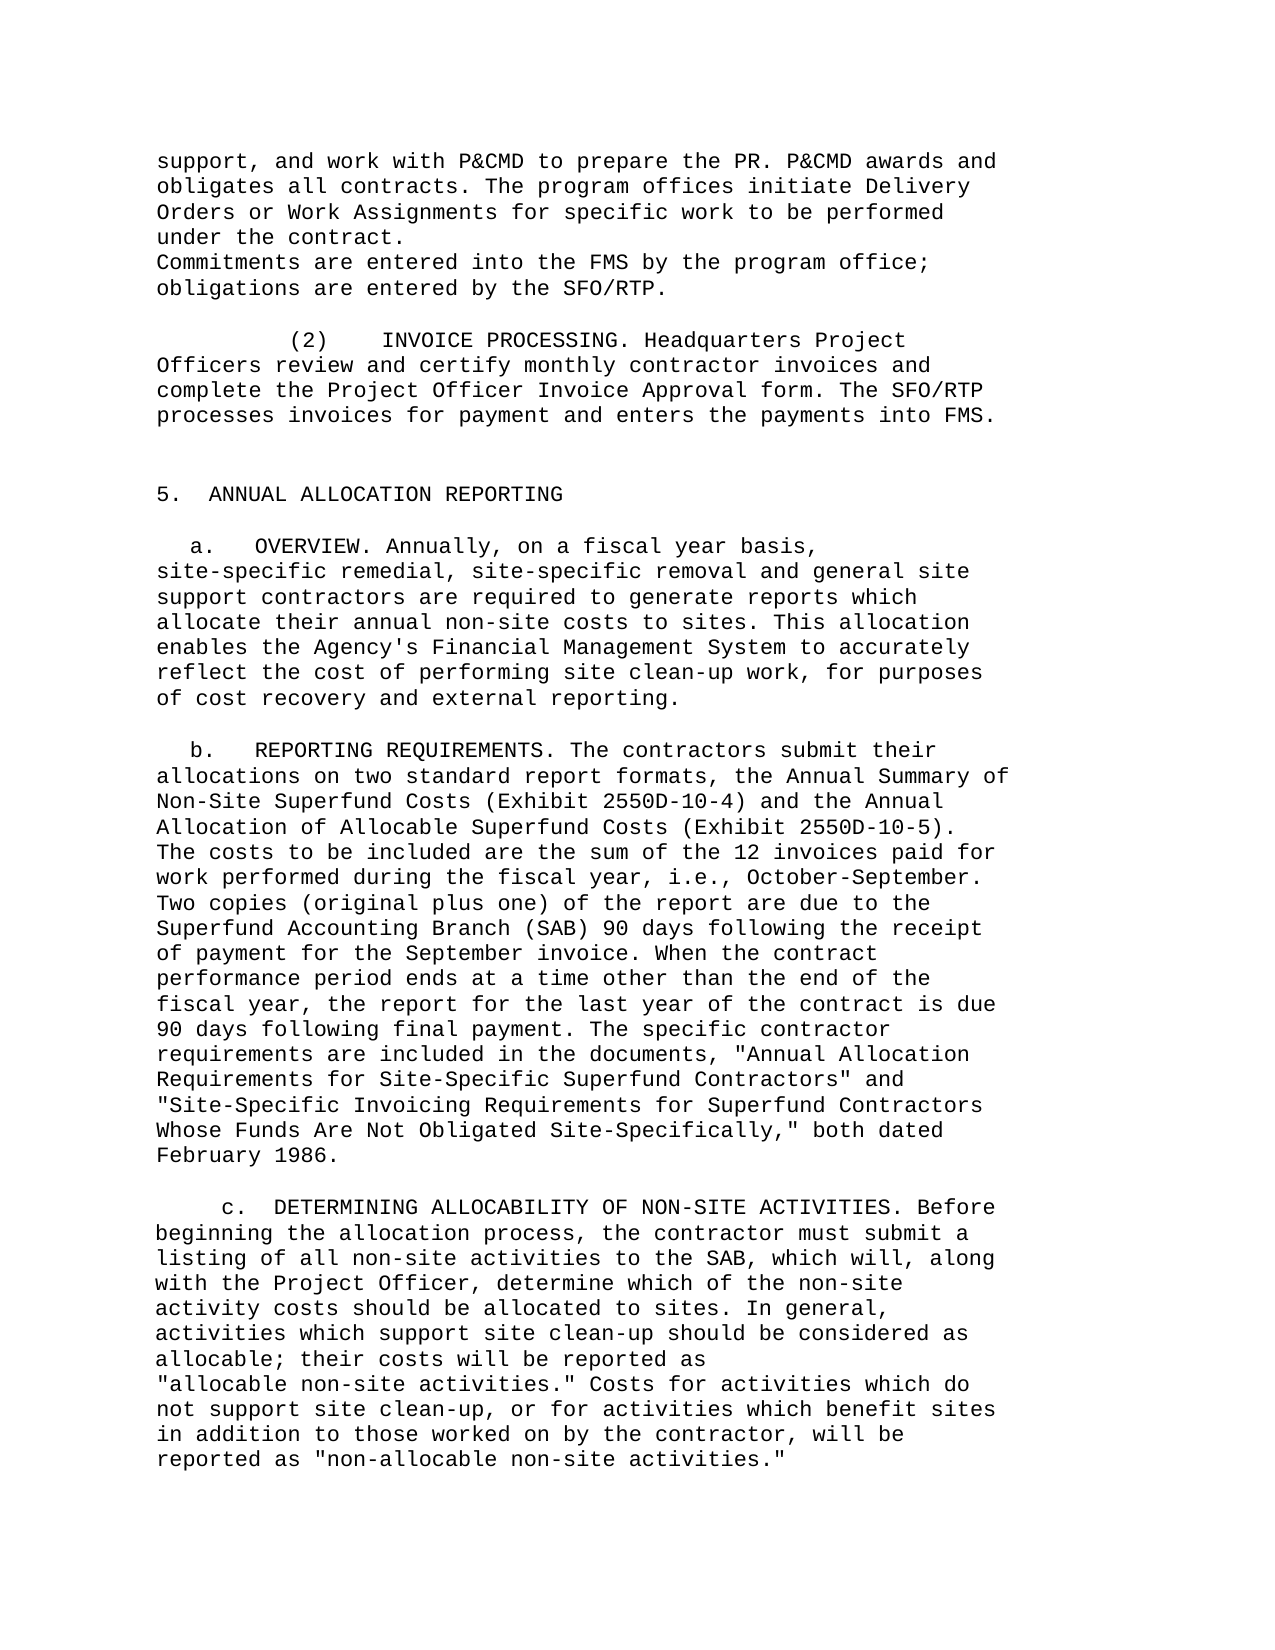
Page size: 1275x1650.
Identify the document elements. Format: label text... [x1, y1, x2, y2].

list OVERVIEW. Annually, on a fiscal year basis, [189, 535, 996, 560]
list INVOICE PROCESSING. Headquarters Project Officers review and certify monthly contractor invoices and complete the Project Officer Invoice Approval form. The SFO/RTP processes invoices for payment and enters the payments into FMS. [156, 329, 1009, 429]
text The costs to be included are the sum of the 12 invoices paid for work performed during the fiscal year, i.e., October-September. [156, 841, 1009, 891]
text Superfund Accounting Branch (SAB) 90 days following the receipt of payment for the September invoice. When the contract performance period ends at a time other than the end of the fiscal year, the report for the last year of the contract is due 90 days following final payment. The specific contractor requirements are included in the documents, "Annual Allocation [156, 917, 1009, 1068]
text Whose Funds Are Not Obligated Site-Specifically," both dated [156, 1119, 1009, 1144]
list REPORTING REQUIREMENTS. The contractors submit their [189, 739, 996, 763]
text "Site-Specific Invoicing Requirements for Superfund Contractors [156, 1094, 1009, 1118]
text c. DETERMINING ALLOCABILITY OF NON-SITE ACTIVITIES. Before beginning the allocation process, the contractor must submit a listing of all non-site activities to the SAB, which will, along with the Project Officer, determine which of the non-site activity costs should be allocated to sites. In general, activities which support site clean-up should be considered as allocable; their costs will be reported as [155, 1196, 1009, 1372]
text site-specific remedial, site-specific removal and general site support contractors are required to generate reports which allocate their annual non-site costs to sites. This allocation enables the Agency's Financial Management System to accurately reflect the cost of performing site clean-up work, for purposes of cost recovery and external reporting. [156, 561, 1009, 711]
text February 1986. [156, 1144, 1009, 1169]
text "allocable non-site activities." Costs for activities which do not support site clean-up, or for activities which benefit sites in addition to those worked on by the contractor, will be reported as "non-allocable non-site activities." [156, 1373, 1009, 1473]
text 5. ANNUAL ALLOCATION REPORTING [156, 483, 1009, 508]
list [156, 151, 1009, 251]
text Commitments are entered into the FMS by the program office; obligations are entered by the SFO/RTP. [156, 251, 1009, 301]
text allocations on two standard report formats, the Annual Summary of Non-Site Superfund Costs (Exhibit 2550D-10-4) and the Annual Allocation of Allocable Superfund Costs (Exhibit 2550D-10-5). [156, 766, 1009, 841]
text Requirements for Site-Specific Superfund Contractors" and [156, 1068, 1009, 1093]
text Two copies (original plus one) of the report are due to the [156, 892, 1009, 917]
